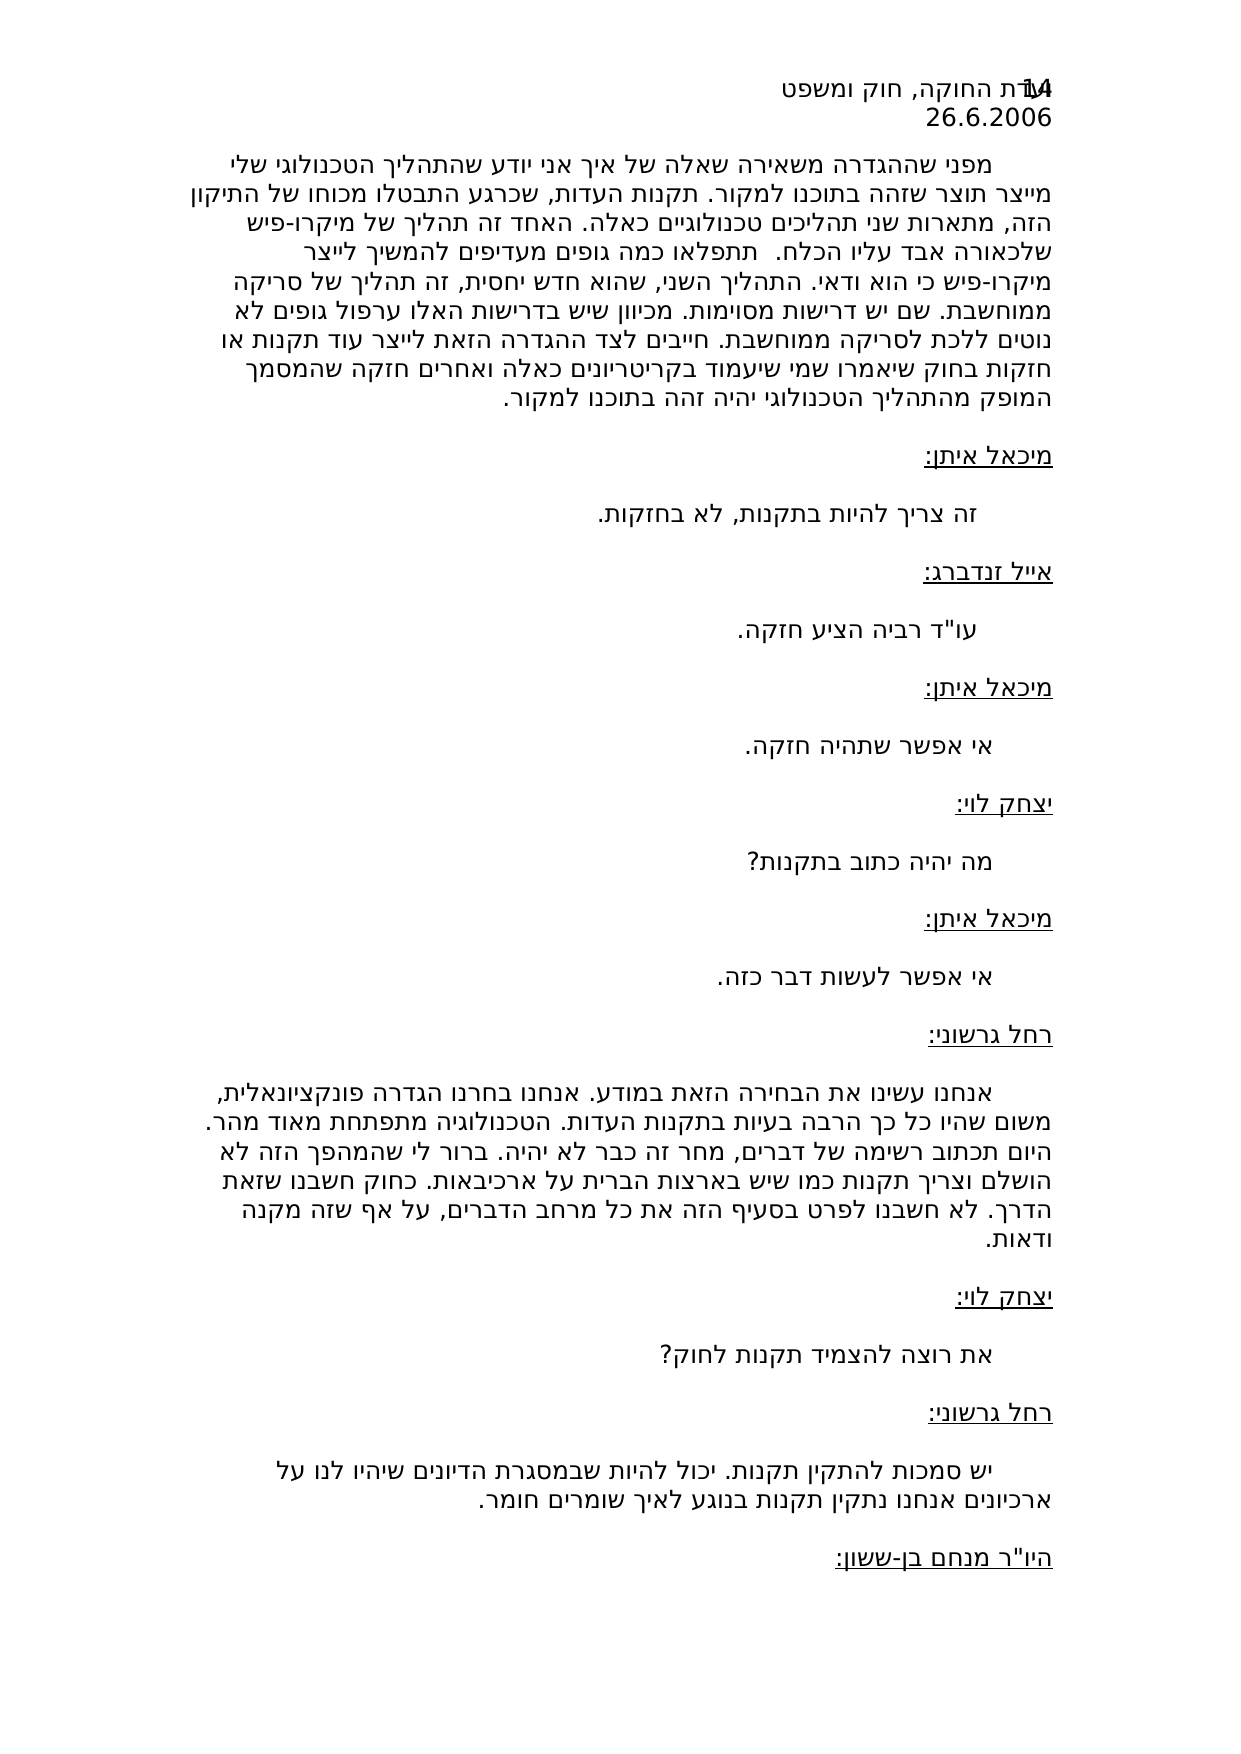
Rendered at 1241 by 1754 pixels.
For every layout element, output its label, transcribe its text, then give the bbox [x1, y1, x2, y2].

text אי אפשר לעשות דבר כזה. [187, 962, 1053, 992]
text מיכאל איתן: [187, 904, 1053, 934]
text מיכאל איתן: [187, 441, 1053, 470]
text יצחק לוי: [187, 789, 1053, 818]
text יש סמכות להתקין תקנות. יכול להיות שבמסגרת הדיונים שיהיו לנו על ארכיונים אנחנו נתקין תקנות בנוגע לאיך שומרים חומר. [187, 1456, 1053, 1514]
text מה יהיה כתוב בתקנות? [187, 847, 1053, 876]
text אייל זנדברג: [187, 557, 1053, 586]
text רחל גרשוני: [187, 1398, 1053, 1427]
text את רוצה להצמיד תקנות לחוק? [187, 1340, 1053, 1369]
text זה צריך להיות בתקנות, לא בחזקות. [187, 499, 1053, 528]
text מיכאל איתן: [187, 673, 1053, 702]
text מפני שההגדרה משאירה שאלה של איך אני יודע שהתהליך הטכנולוגי שלי מייצר תוצר שזהה בתוכנו למקור. תקנות העדות, שכרגע התבטלו מכוחו של התיקון הזה, מתארות שני תהליכים טכנולוגיים כאלה. האחד זה תהליך של מיקרו-פיש שלכאורה אבד עליו הכלח. תתפלאו כמה גופים מעדיפים להמשיך לייצר מיקרו-פיש כי הוא ודאי. התהליך השני, שהוא חדש יחסית, זה תהליך של סריקה ממוחשבת. שם יש דרישות מסוימות. מכיוון שיש בדרישות האלו ערפול גופים לא נוטים ללכת לסריקה ממוחשבת. חייבים לצד ההגדרה הזאת לייצר עוד תקנות או חזקות בחוק שיאמרו שמי שיעמוד בקריטריונים כאלה ואחרים חזקה שהמסמך המופק מהתהליך הטכנולוגי יהיה זהה בתוכנו למקור. [187, 150, 1053, 412]
text אנחנו עשינו את הבחירה הזאת במודע. אנחנו בחרנו הגדרה פונקציונאלית, משום שהיו כל כך הרבה בעיות בתקנות העדות. הטכנולוגיה מתפתחת מאוד מהר. היום תכתוב רשימה של דברים, מחר זה כבר לא יהיה. ברור לי שהמהפך הזה לא הושלם וצריך תקנות כמו שיש בארצות הברית על ארכיבאות. כחוק חשבנו שזאת הדרך. לא חשבנו לפרט בסעיף הזה את כל מרחב הדברים, על אף שזה מקנה ודאות. [187, 1078, 1053, 1253]
text יצחק לוי: [187, 1282, 1053, 1311]
text היו"ר מנחם בן-ששון: [187, 1543, 1053, 1572]
text רחל גרשוני: [187, 1020, 1053, 1049]
text עו"ד רביה הציע חזקה. [187, 615, 1053, 644]
text אי אפשר שתהיה חזקה. [187, 731, 1053, 760]
